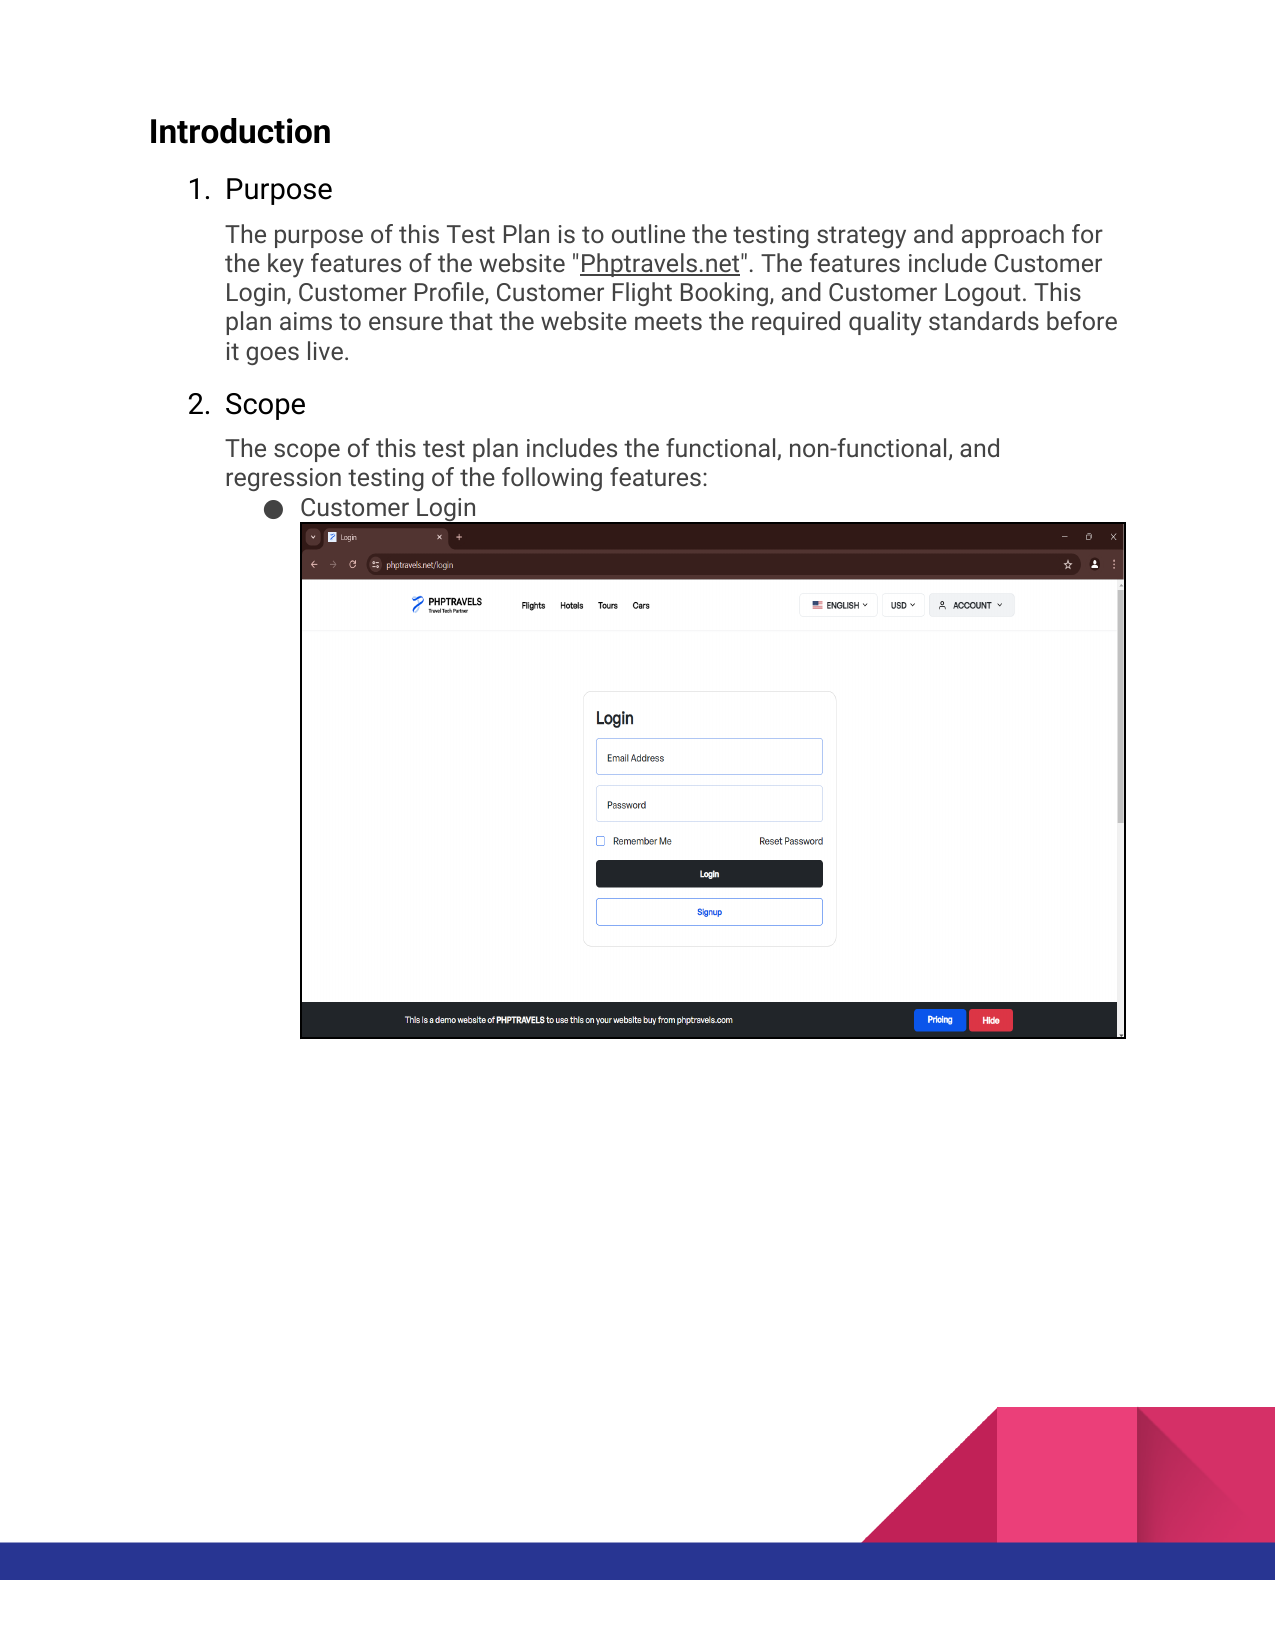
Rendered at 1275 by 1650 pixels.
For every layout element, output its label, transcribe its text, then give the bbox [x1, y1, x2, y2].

list Purpose [187, 172, 1125, 207]
text The purpose of this Test Plan is to outline the testing strategy and approach for the key features of the website "Phptravels.net". The features include Customer Login, Customer Profile, Customer Flight Booking, and Customer Logout. This plan aims to ensure that the website meets the required quality standards before it goes live. [225, 220, 1125, 366]
list Scope [187, 387, 1125, 421]
picture [0, 1405, 1275, 1580]
subtitle Introduction [148, 112, 1125, 152]
text The scope of this test plan includes the functional, non-functional, and regression testing of the following features: [225, 434, 1125, 493]
picture [302, 524, 1124, 1037]
